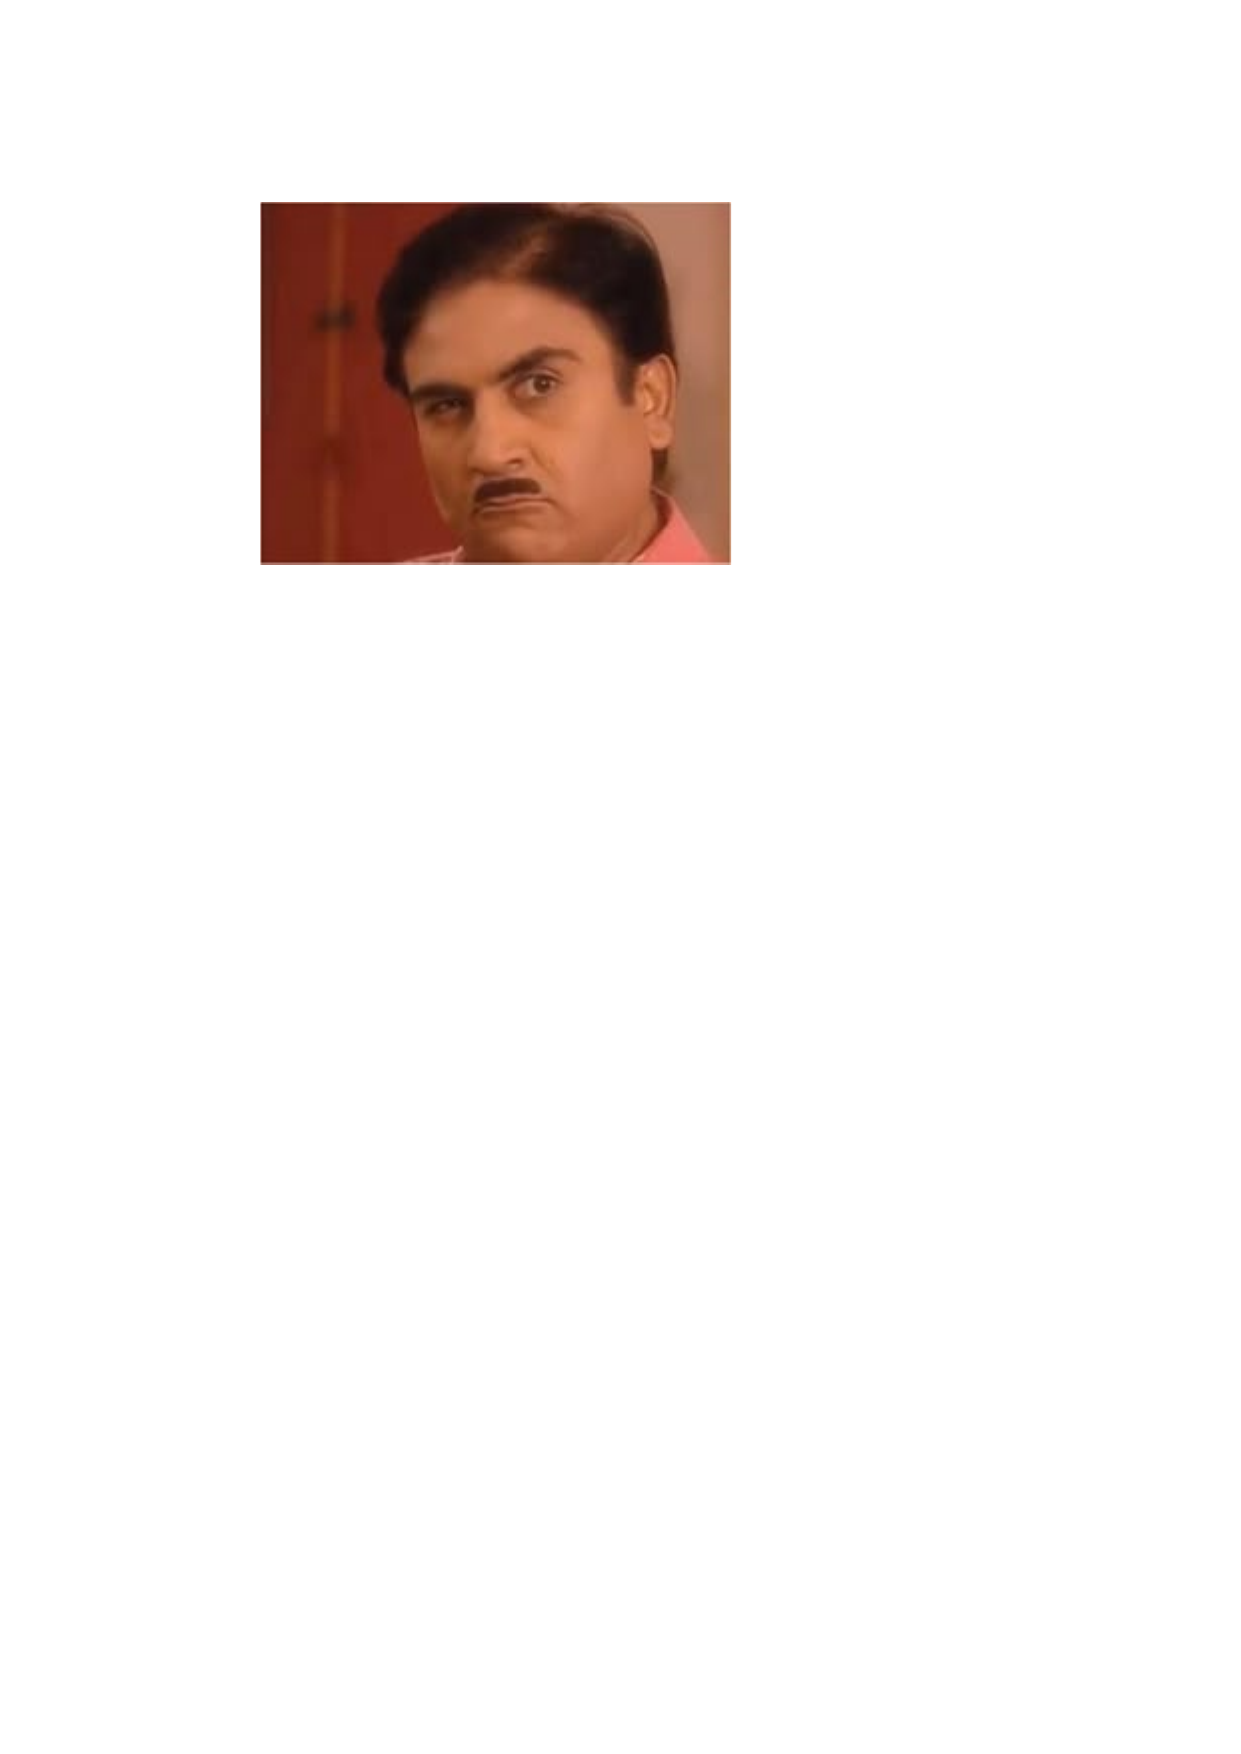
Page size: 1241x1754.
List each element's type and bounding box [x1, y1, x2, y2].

picture [260, 202, 732, 565]
